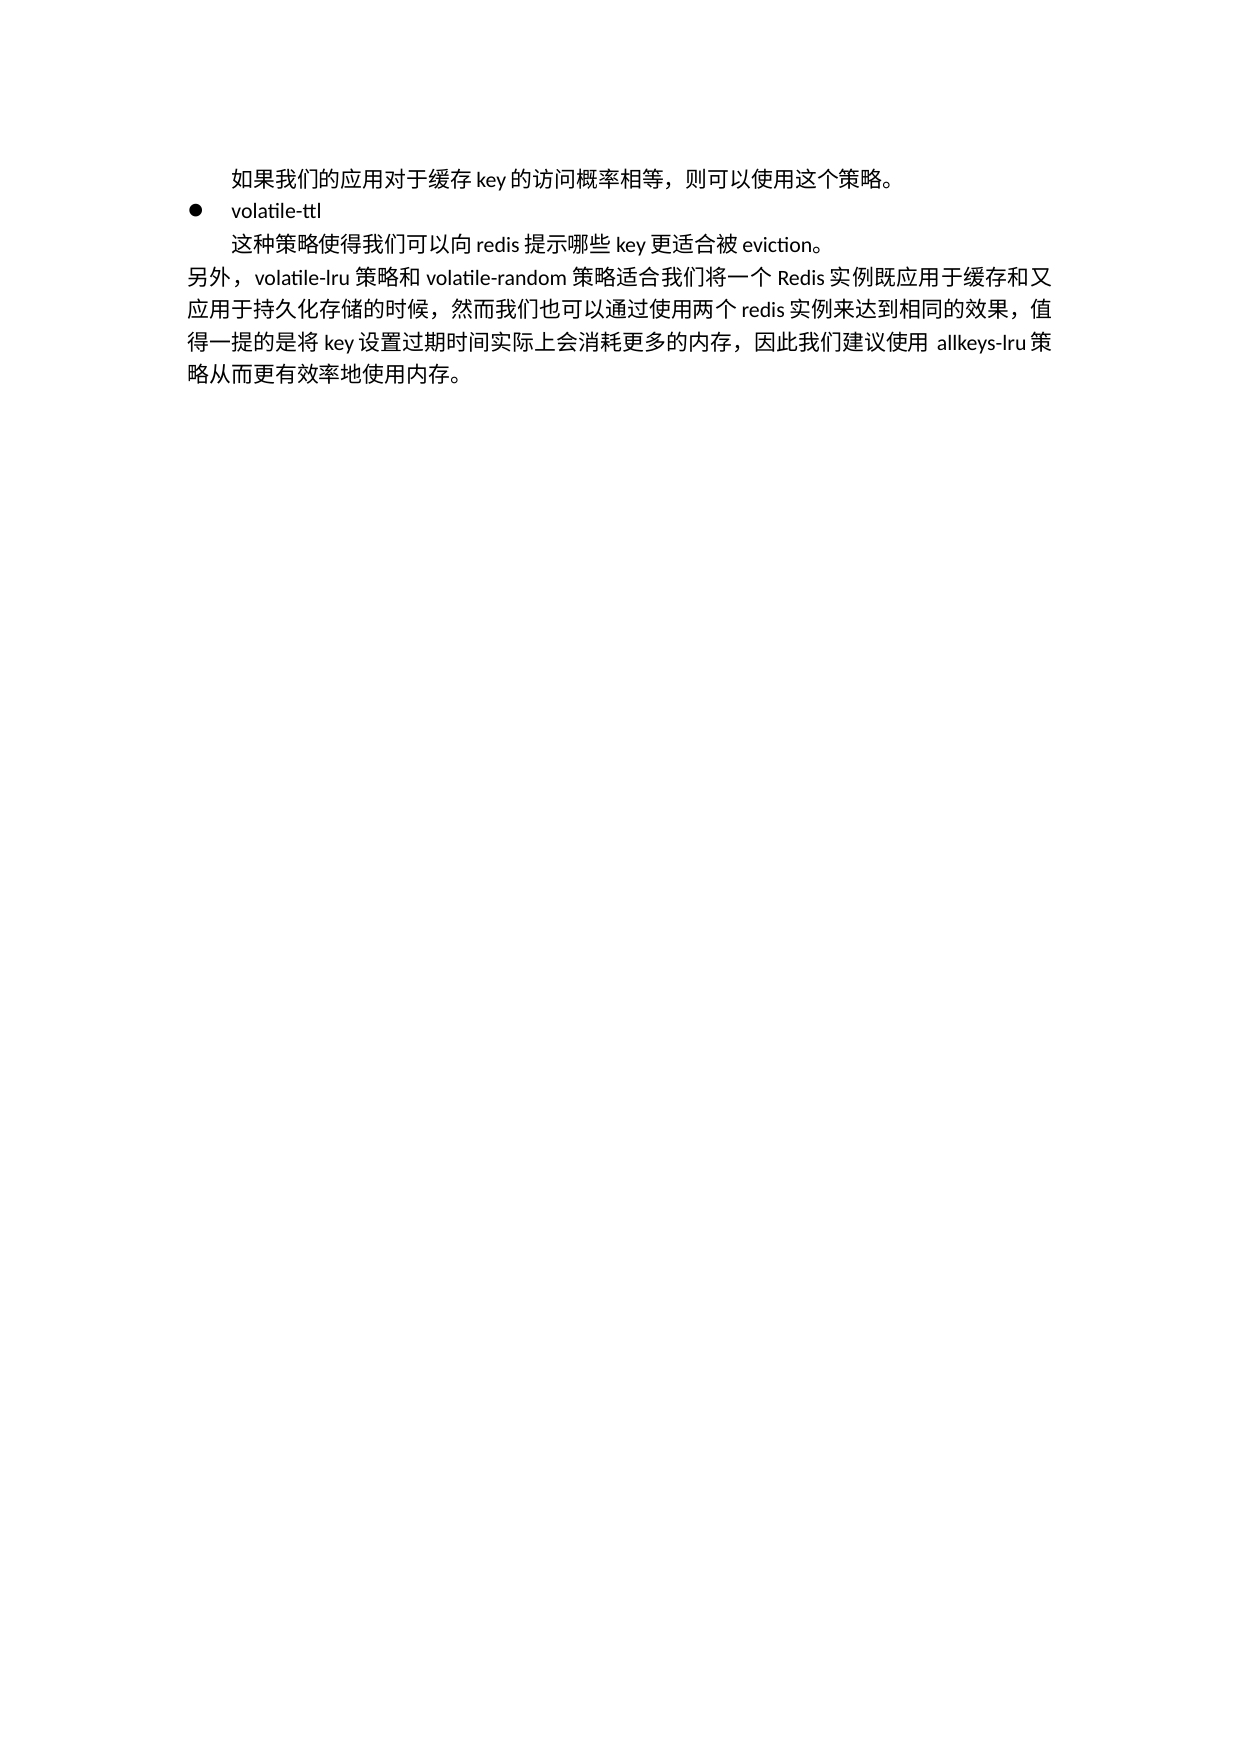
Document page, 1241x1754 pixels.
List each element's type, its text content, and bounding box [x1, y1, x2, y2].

list volatile-ttl [187, 194, 1053, 227]
list 如果我们的应用对于缓存key的访问概率相等，则可以使用这个策略。 [231, 162, 1053, 194]
text 另外，volatile-lru策略和volatile-random策略适合我们将一个Redis实例既应用于缓存和又应用于持久化存储的时候，然而我们也可以通过使用两个redis实例来达到相同的效果，值得一提的是将key设置过期时间实际上会消耗更多的内存，因此我们建议使用allkeys-lru策略从而更有效率地使用内存。 [187, 259, 1053, 389]
list 这种策略使得我们可以向redis提示哪些key更适合被eviction。 [231, 227, 1053, 259]
